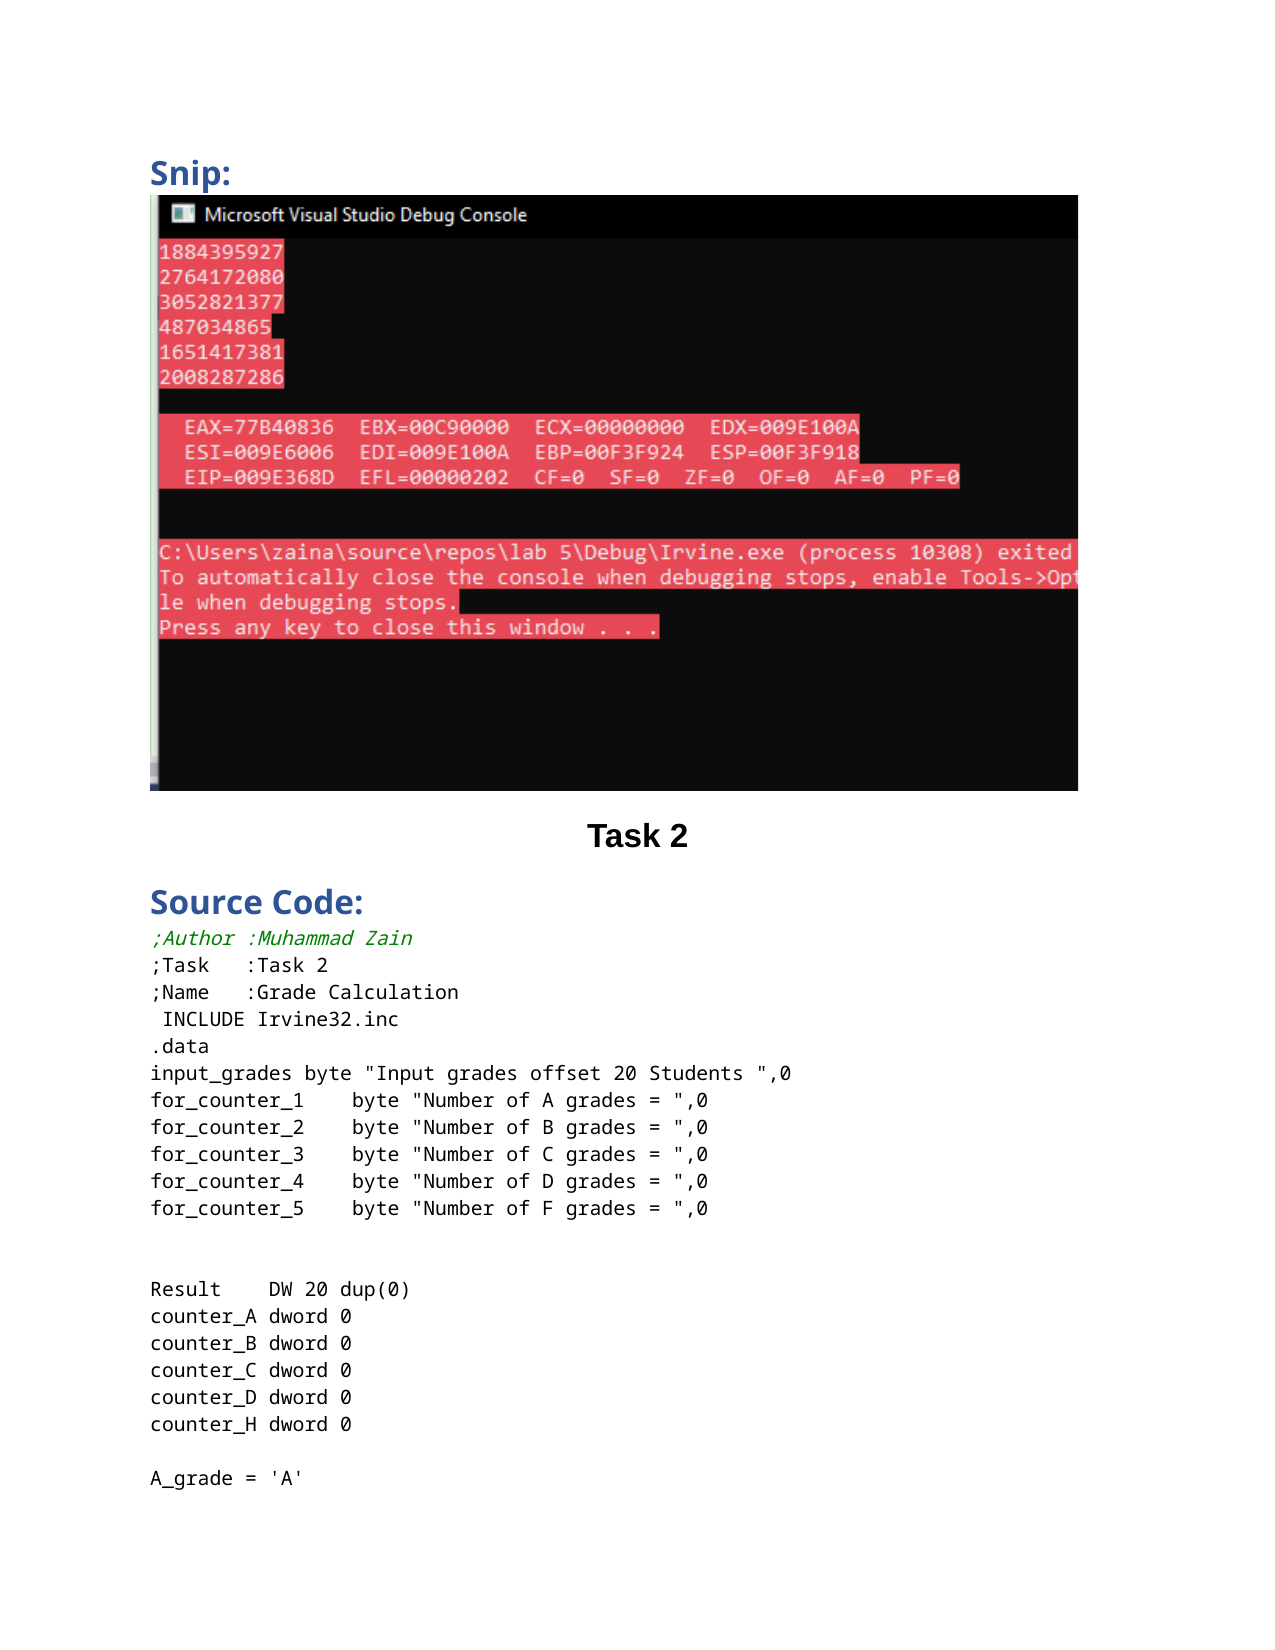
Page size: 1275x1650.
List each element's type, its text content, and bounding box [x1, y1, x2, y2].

title Task 2 [150, 816, 1125, 854]
text for_counter_2 byte "Number of B grades = ",0 [150, 1113, 1125, 1140]
text for_counter_1 byte "Number of A grades = ",0 [150, 1086, 1125, 1113]
text counter_C dword 0 [150, 1356, 1125, 1383]
picture [150, 195, 1079, 791]
text counter_A dword 0 [150, 1302, 1125, 1329]
text ;Task :Task 2 [150, 952, 1125, 978]
text A_grade = 'A' [150, 1464, 1125, 1491]
text counter_H dword 0 [150, 1410, 1125, 1437]
text for_counter_4 byte "Number of D grades = ",0 [150, 1167, 1125, 1194]
text ;Name :Grade Calculation [150, 978, 1125, 1006]
text input_grades byte "Input grades offset 20 Students ",0 [150, 1059, 1125, 1086]
text ;Author :Muhammad Zain [150, 924, 1125, 952]
text for_counter_5 byte "Number of F grades = ",0 [150, 1194, 1125, 1221]
subtitle Source Code: [150, 879, 1125, 924]
text .data [150, 1032, 1125, 1059]
subtitle Snip: [150, 150, 1125, 195]
text counter_B dword 0 [150, 1329, 1125, 1356]
text Result DW 20 dup(0) [150, 1275, 1125, 1302]
text counter_D dword 0 [150, 1383, 1125, 1410]
text INCLUDE Irvine32.inc [150, 1006, 1125, 1032]
text for_counter_3 byte "Number of C grades = ",0 [150, 1140, 1125, 1167]
